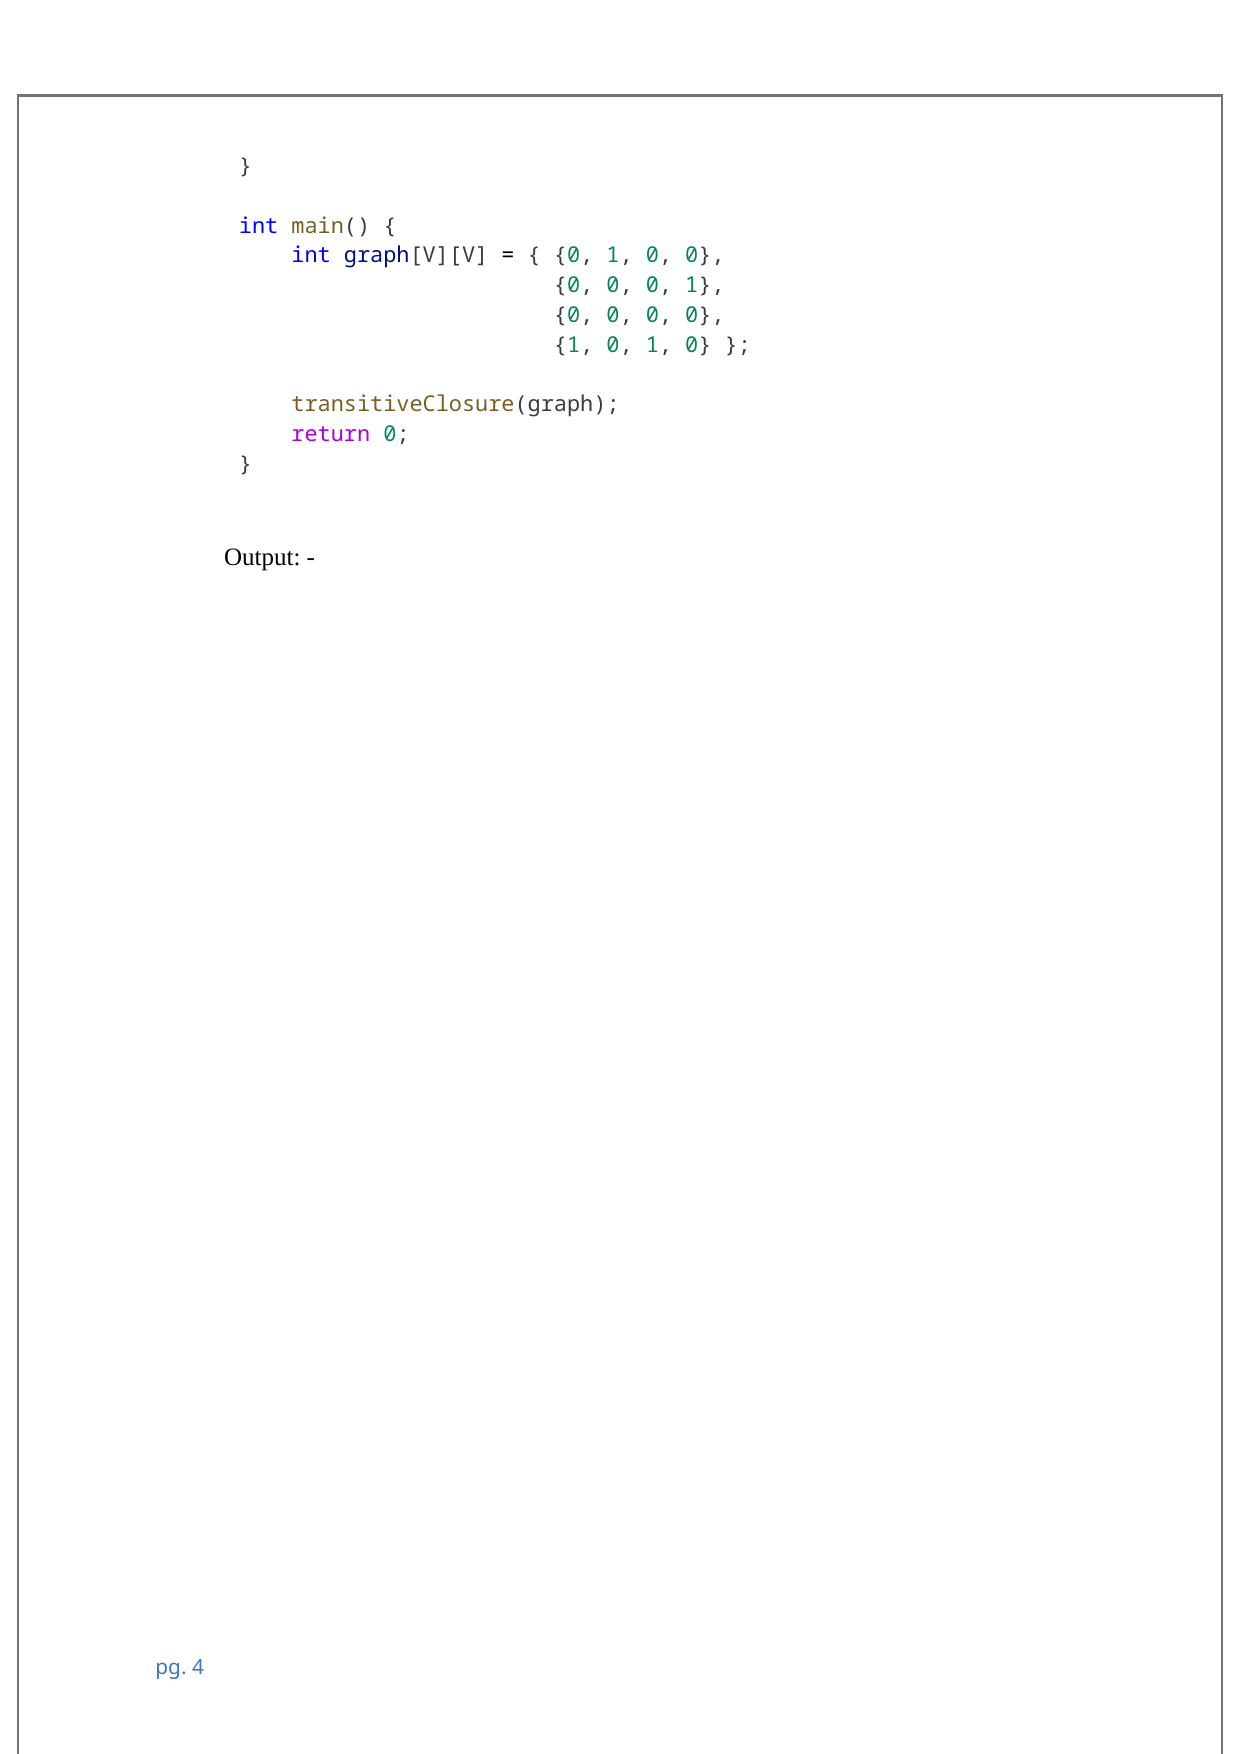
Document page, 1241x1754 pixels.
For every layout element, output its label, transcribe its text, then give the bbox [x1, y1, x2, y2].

text int main() { [239, 209, 1090, 239]
text int graph[V][V] = { {0, 1, 0, 0}, [239, 239, 1090, 269]
text {0, 0, 0, 1}, [239, 269, 1090, 299]
text {1, 0, 1, 0} }; [239, 329, 1090, 358]
text } [239, 150, 1090, 180]
text {0, 0, 0, 0}, [239, 299, 1090, 329]
text transitiveClosure(graph); [239, 388, 1090, 418]
text Output: - [224, 542, 1090, 571]
text return 0; [239, 418, 1090, 448]
text } [239, 448, 1090, 478]
